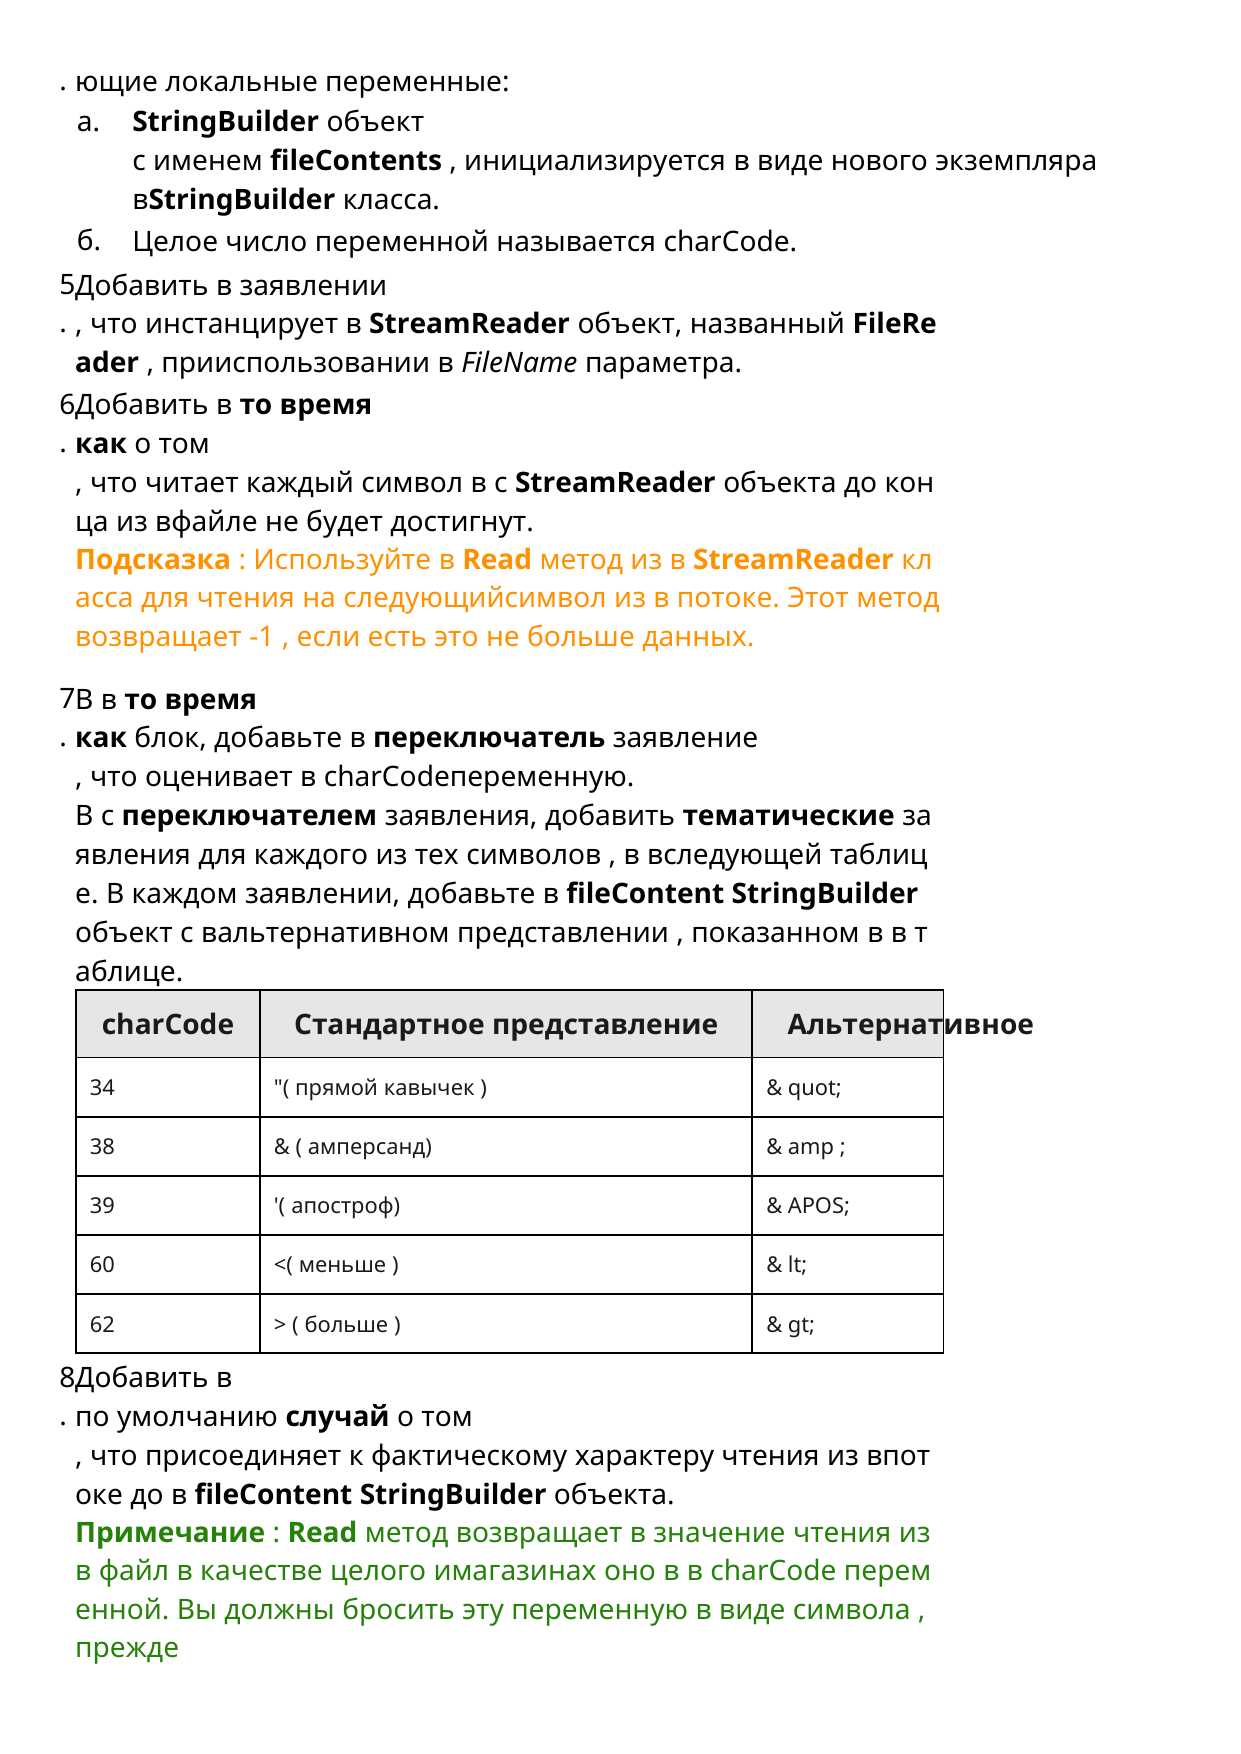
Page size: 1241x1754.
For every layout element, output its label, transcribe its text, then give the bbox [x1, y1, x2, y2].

table_cell Добавить в заявлении , что инстанцирует в StreamReader объект, названный FileReader , прииспользовании в FileName параметра. [74, 263, 943, 382]
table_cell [74, 59, 943, 263]
table_cell 8. [58, 1355, 73, 1667]
table_cell 7. [58, 677, 73, 1355]
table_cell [74, 1355, 943, 1667]
table_cell Добавить в то время как о том , что читает каждый символ в с StreamReader объекта до конца из вфайле не будет достигнут. Подсказка : Используйте в Read метод из в StreamReader класса для чтения на следующийсимвол из в потоке. Этот метод возвращает -1 , если есть это не больше данных. [74, 383, 943, 677]
table_cell В в то время как блок, добавьте в переключатель заявление , что оценивает в charCodeпеременную. В с переключателем заявления, добавить тематические заявления для каждого из тех символов , в вследующей таблице. В каждом заявлении, добавьте в fileContent StringBuilder объект с вальтернативном представлении , показанном в в таблице. [74, 677, 943, 1355]
table_cell 4. [58, 59, 73, 263]
table_cell 6. [58, 383, 73, 677]
table_cell 5. [58, 263, 73, 382]
